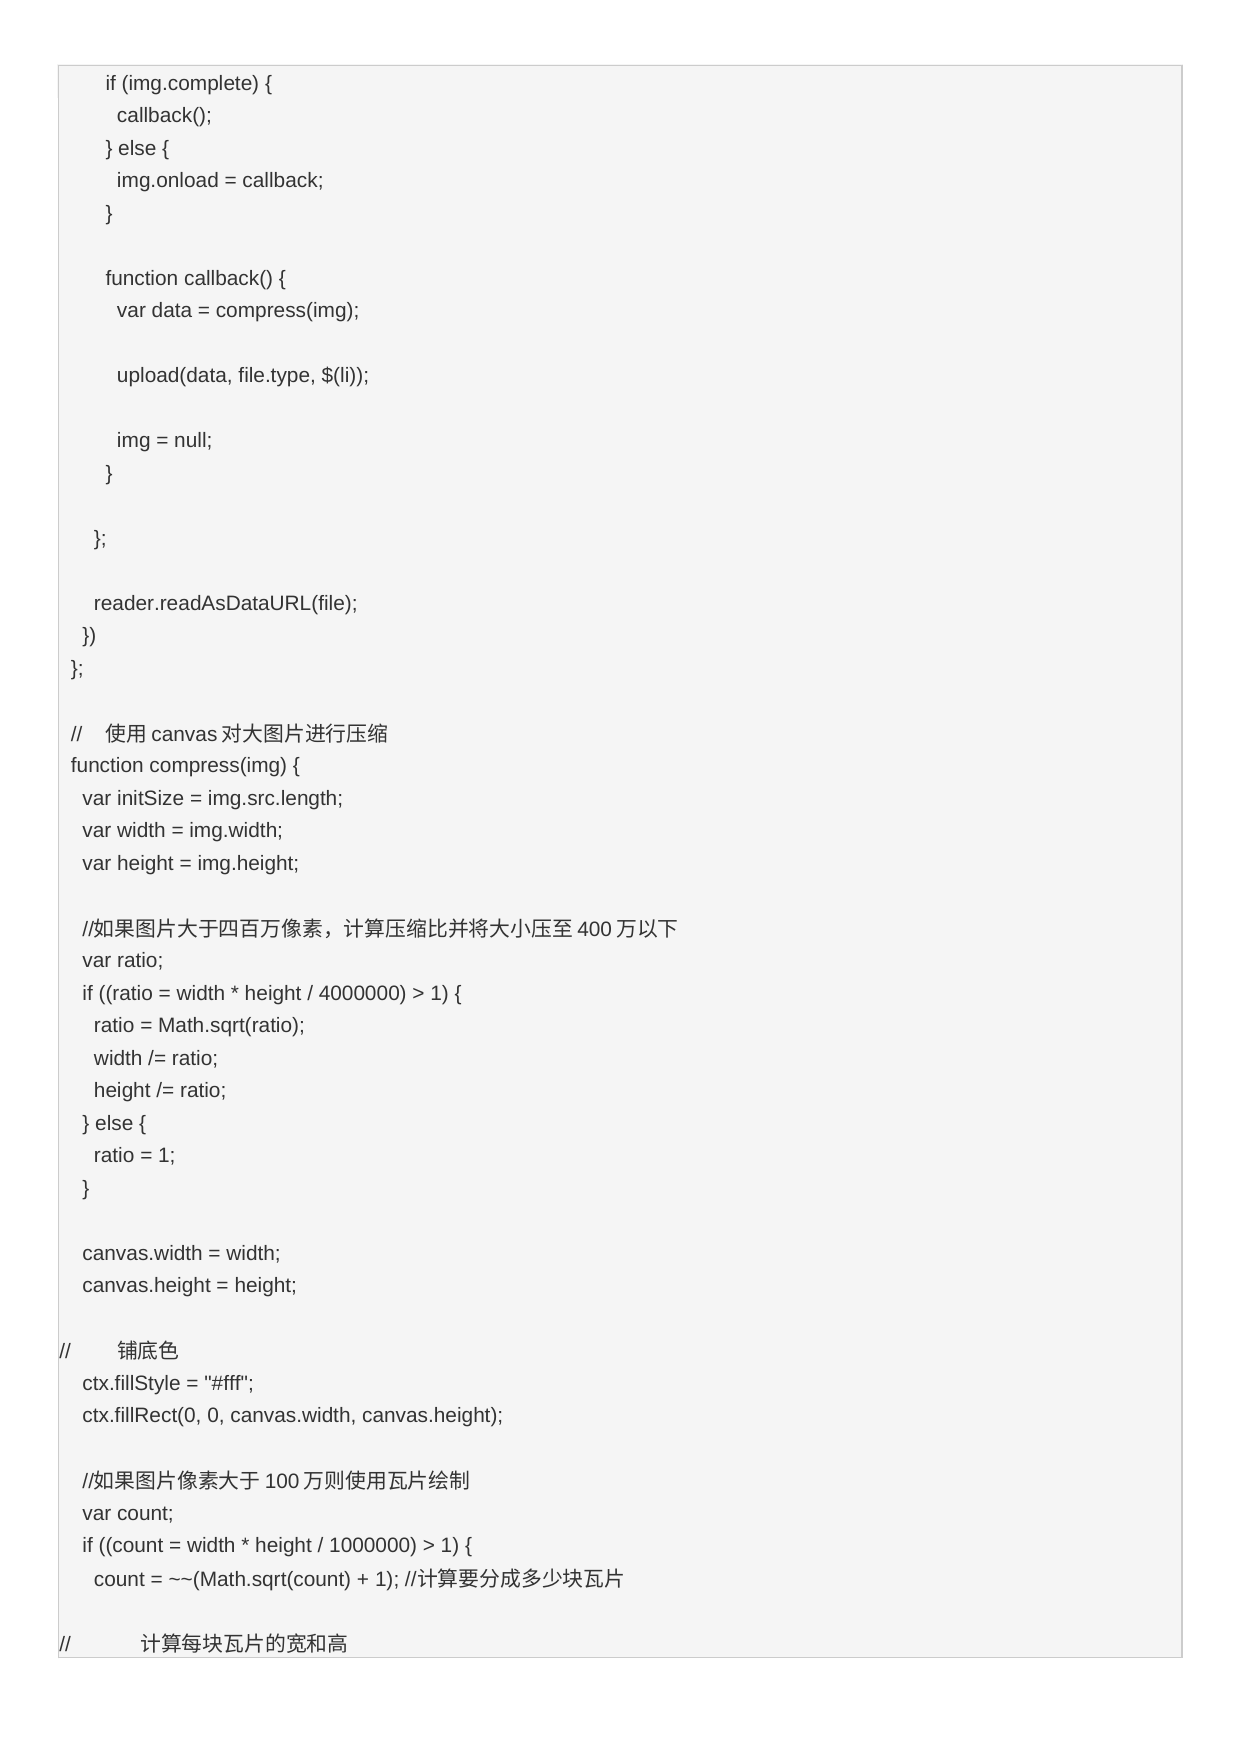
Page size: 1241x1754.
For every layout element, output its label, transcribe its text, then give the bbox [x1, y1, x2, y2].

text }; [59, 651, 1181, 683]
text var height = img.height; [59, 846, 1181, 878]
text var data = compress(img); [59, 293, 1181, 326]
text var initSize = img.src.length; [59, 781, 1181, 813]
text if ((ratio = width * height / 4000000) > 1) { [59, 976, 1181, 1008]
text reader.readAsDataURL(file); [59, 586, 1181, 618]
text //如果图片像素大于100万则使用瓦片绘制 [59, 1463, 1181, 1496]
text ctx.fillRect(0, 0, canvas.width, canvas.height); [59, 1398, 1181, 1431]
text // 计算每块瓦片的宽和高 [59, 1626, 1181, 1657]
text var width = img.width; [59, 813, 1181, 846]
text count = ~~(Math.sqrt(count) + 1); //计算要分成多少块瓦片 [59, 1561, 1181, 1593]
text canvas.width = width; [59, 1236, 1181, 1268]
text var ratio; [59, 943, 1181, 976]
text img.onload = callback; [59, 163, 1181, 196]
text callback(); [59, 98, 1181, 131]
text // 铺底色 [59, 1333, 1181, 1366]
text }) [59, 618, 1181, 651]
text } else { [59, 1106, 1181, 1138]
text function callback() { [59, 261, 1181, 293]
text } [59, 1171, 1181, 1203]
text } [59, 456, 1181, 488]
text var count; [59, 1496, 1181, 1528]
text width /= ratio; [59, 1041, 1181, 1073]
text ctx.fillStyle = "#fff"; [59, 1366, 1181, 1398]
text }; [59, 521, 1181, 553]
text ratio = Math.sqrt(ratio); [59, 1008, 1181, 1041]
text height /= ratio; [59, 1073, 1181, 1106]
text } else { [59, 131, 1181, 163]
text img = null; [59, 423, 1181, 456]
text //如果图片大于四百万像素，计算压缩比并将大小压至400万以下 [59, 911, 1181, 943]
text upload(data, file.type, $(li)); [59, 358, 1181, 391]
text if ((count = width * height / 1000000) > 1) { [59, 1528, 1181, 1561]
text if (img.complete) { [59, 66, 1181, 98]
text function compress(img) { [59, 748, 1181, 781]
text ratio = 1; [59, 1138, 1181, 1171]
text } [59, 196, 1181, 228]
text // 使用canvas对大图片进行压缩 [59, 716, 1181, 748]
text canvas.height = height; [59, 1268, 1181, 1301]
